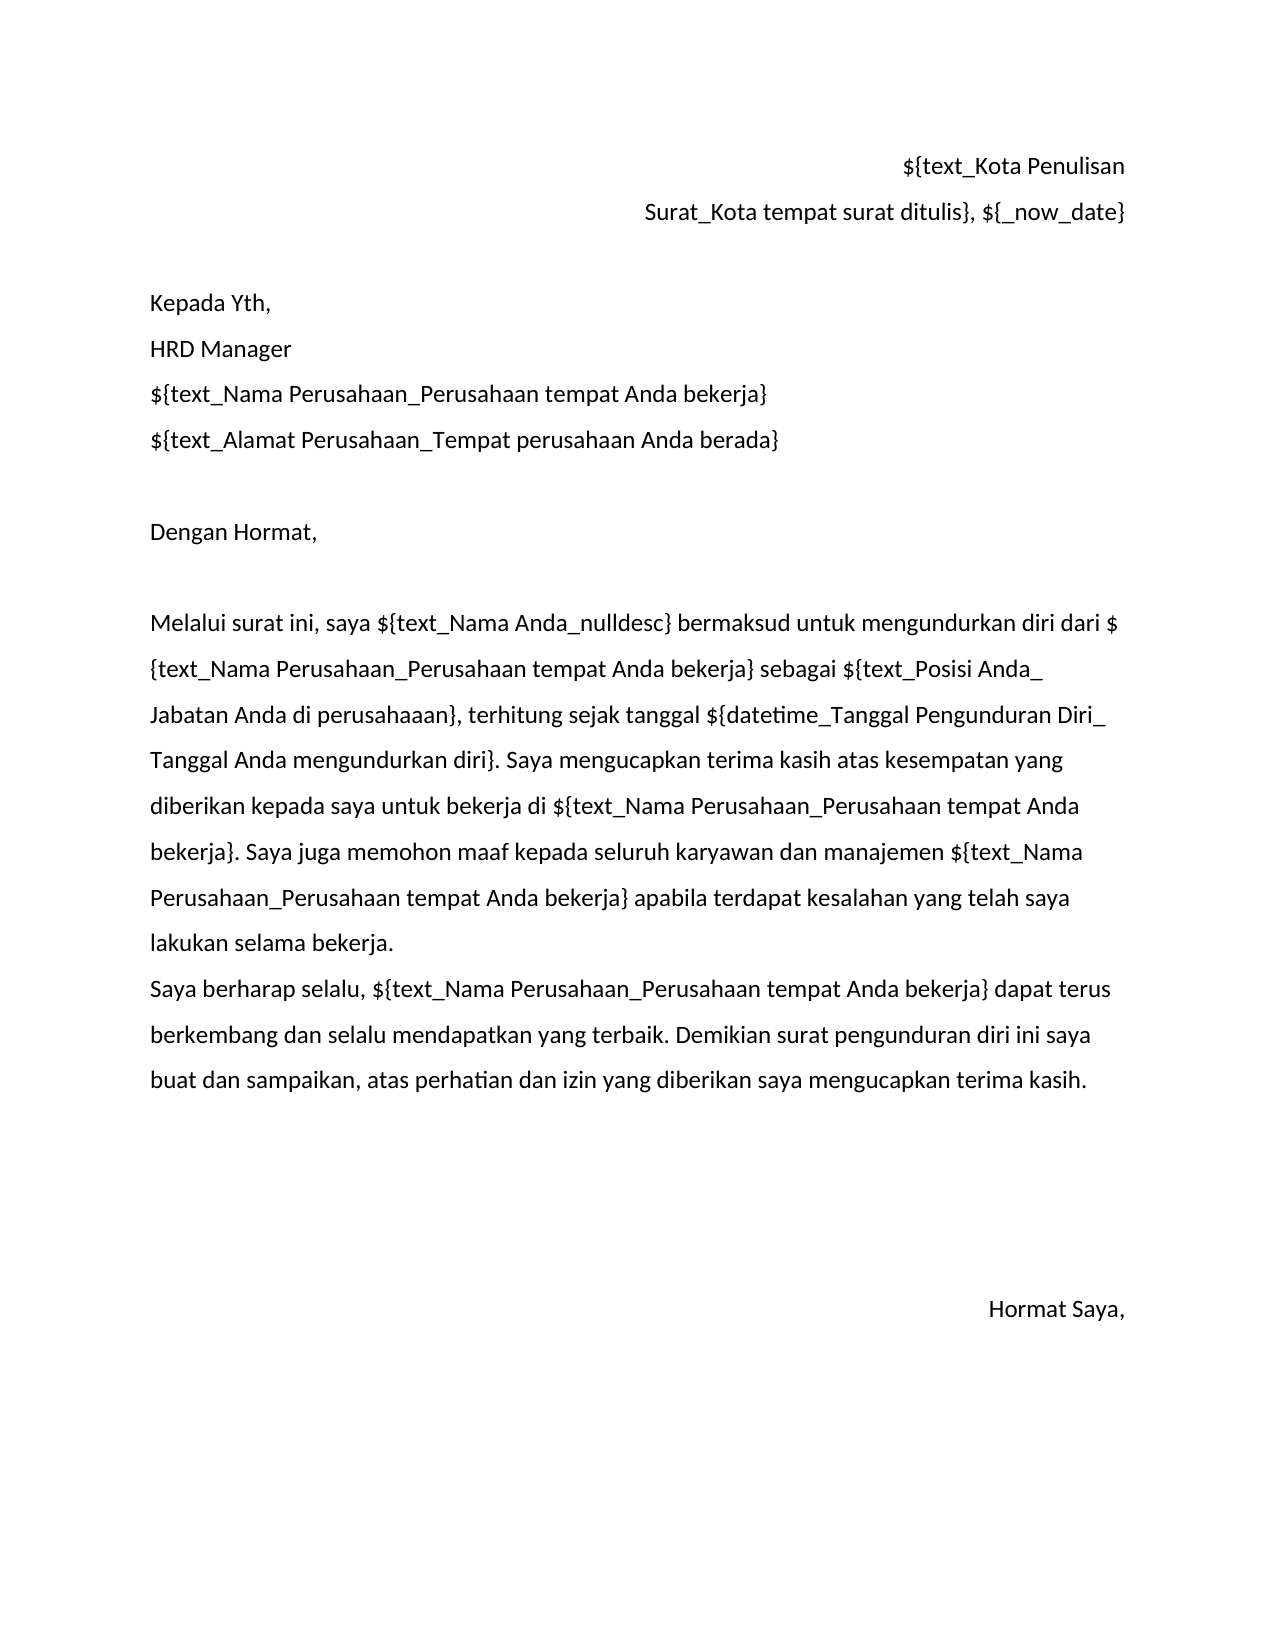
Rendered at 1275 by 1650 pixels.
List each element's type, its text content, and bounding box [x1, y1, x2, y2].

text Saya berharap selalu, ${text_Nama Perusahaan_Perusahaan tempat Anda bekerja} dapat terus berkembang dan selalu mendapatkan yang terbaik. Demikian surat pengunduran diri ini saya buat dan sampaikan, atas perhatian dan izin yang diberikan saya mengucapkan terima kasih. [150, 973, 1125, 1095]
text ${text_Nama Perusahaan_Perusahaan tempat Anda bekerja} [150, 379, 1125, 409]
text Dengan Hormat, [150, 516, 1125, 546]
text Hormat Saya, [900, 1293, 1125, 1324]
text ${text_Alamat Perusahaan_Tempat perusahaan Anda berada} [150, 424, 1125, 455]
text ${text_Kota Penulisan Surat_Kota tempat surat ditulis}, ${_now_date} [150, 150, 1125, 226]
text HRD Manager [150, 333, 1125, 363]
text Melalui surat ini, saya ${text_Nama Anda_nulldesc} bermaksud untuk mengundurkan diri dari ${text_Nama Perusahaan_Perusahaan tempat Anda bekerja} sebagai ${text_Posisi Anda_ Jabatan Anda di perusahaaan}, terhitung sejak tanggal ${datetime_Tanggal Pengunduran Diri_ Tanggal Anda mengundurkan diri}. Saya mengucapkan terima kasih atas kesempatan yang diberikan kepada saya untuk bekerja di ${text_Nama Perusahaan_Perusahaan tempat Anda bekerja}. Saya juga memohon maaf kepada seluruh karyawan dan manajemen ${text_Nama Perusahaan_Perusahaan tempat Anda bekerja} apabila terdapat kesalahan yang telah saya lakukan selama bekerja. [150, 607, 1125, 958]
text Kepada Yth, [150, 287, 1125, 318]
